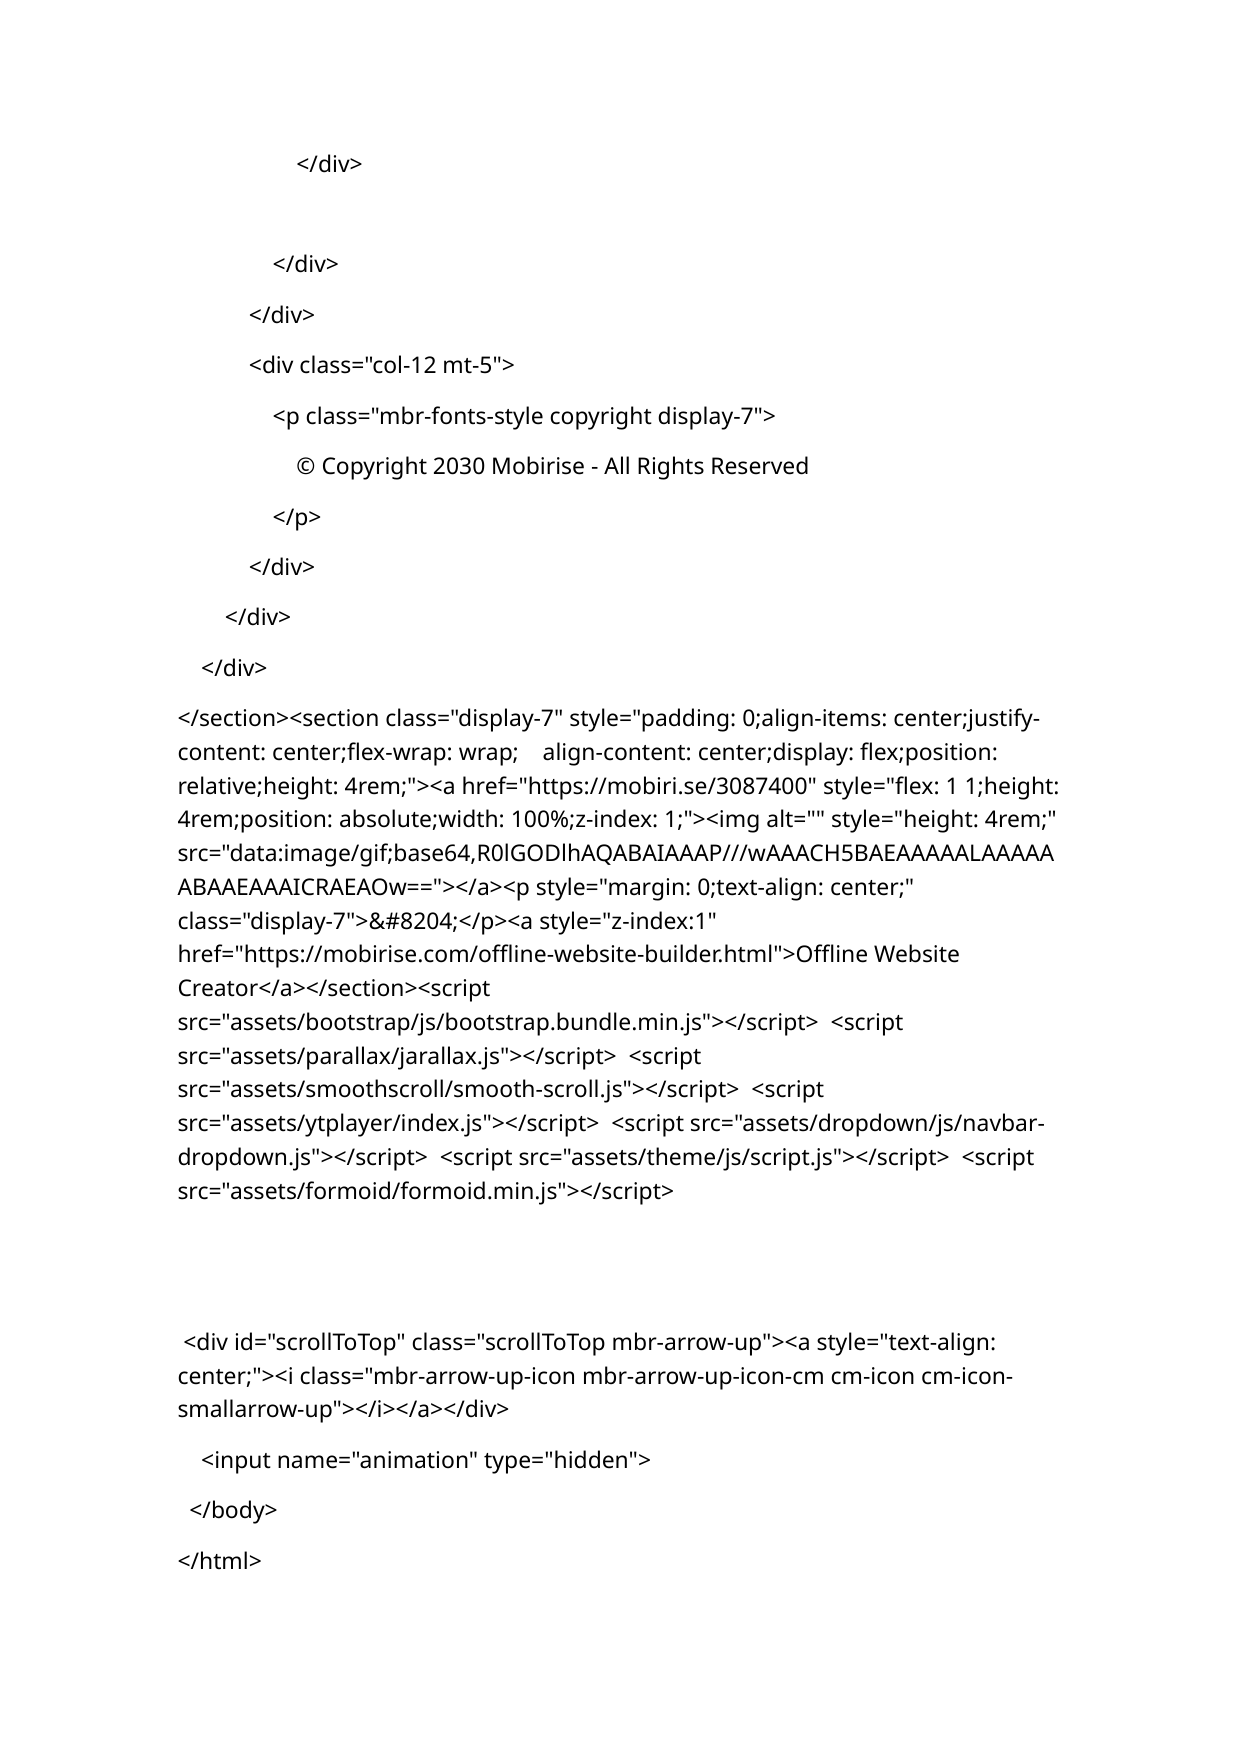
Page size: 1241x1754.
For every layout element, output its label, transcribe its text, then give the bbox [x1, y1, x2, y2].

text </html> [177, 1545, 1063, 1576]
text </div> [177, 248, 1063, 280]
text </div> [177, 652, 1063, 683]
text </section><section class="display-7" style="padding: 0;align-items: center;justify-content: center;flex-wrap: wrap; align-content: center;display: flex;position: relative;height: 4rem;"><a href="https://mobiri.se/3087400" style="flex: 1 1;height: 4rem;position: absolute;width: 100%;z-index: 1;"><img alt="" style="height: 4rem;" src="data:image/gif;base64,R0lGODlhAQABAIAAAP///wAAACH5BAEAAAAALAAAAAABAAEAAAICRAEAOw=="></a><p style="margin: 0;text-align: center;" class="display-7">&#8204;</p><a style="z-index:1" href="https://mobirise.com/offline-website-builder.html">Offline Website Creator</a></section><script src="assets/bootstrap/js/bootstrap.bundle.min.js"></script> <script src="assets/parallax/jarallax.js"></script> <script src="assets/smoothscroll/smooth-scroll.js"></script> <script src="assets/ytplayer/index.js"></script> <script src="assets/dropdown/js/navbar-dropdown.js"></script> <script src="assets/theme/js/script.js"></script> <script src="assets/formoid/formoid.min.js"></script> [177, 702, 1063, 1206]
text <input name="animation" type="hidden"> [177, 1444, 1063, 1475]
text </div> [177, 148, 1063, 179]
text <div id="scrollToTop" class="scrollToTop mbr-arrow-up"><a style="text-align: center;"><i class="mbr-arrow-up-icon mbr-arrow-up-icon-cm cm-icon cm-icon-smallarrow-up"></i></a></div> [177, 1326, 1063, 1425]
text © Copyright 2030 Mobirise - All Rights Reserved [177, 450, 1063, 481]
text </div> [177, 299, 1063, 330]
text <div class="col-12 mt-5"> [177, 349, 1063, 381]
text </div> [177, 551, 1063, 582]
text </p> [177, 501, 1063, 532]
text </body> [177, 1494, 1063, 1526]
text </div> [177, 601, 1063, 633]
text <p class="mbr-fonts-style copyright display-7"> [177, 400, 1063, 431]
